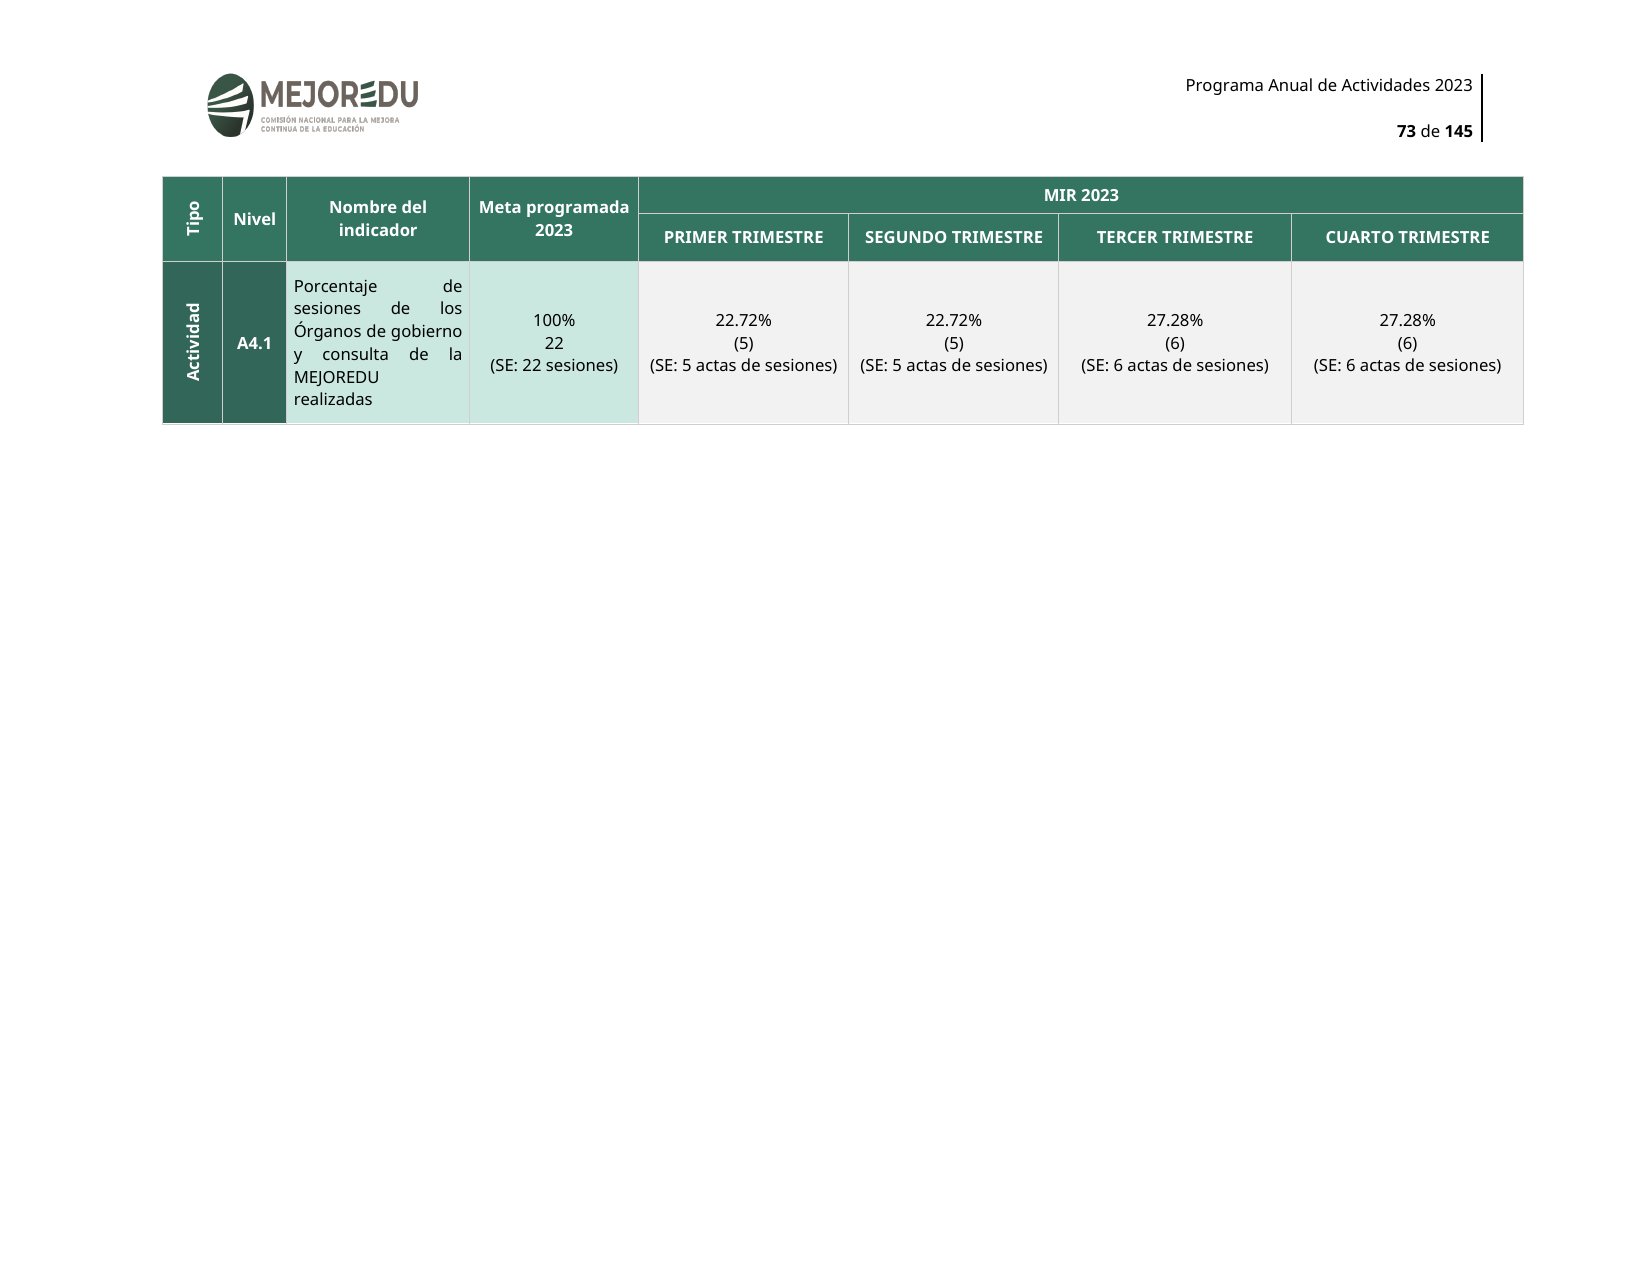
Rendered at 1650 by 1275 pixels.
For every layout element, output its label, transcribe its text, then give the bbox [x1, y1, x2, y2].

table_cell PRIMER TRIMESTRE [639, 214, 848, 261]
table_cell SEGUNDO TRIMESTRE [849, 214, 1058, 261]
table_header Nivel [223, 177, 286, 261]
table_cell CUARTO TRIMESTRE [1292, 214, 1523, 261]
table_cell 22.72% (5) (SE: 5 actas de sesiones) [849, 262, 1058, 423]
table_cell 100% 22 (SE: 22 sesiones) [470, 262, 638, 423]
table_cell Porcentaje de sesiones de los Órganos de gobierno y consulta de la MEJOREDU realizadas [287, 262, 469, 423]
table_header Tipo [163, 177, 222, 261]
table_cell 27.28% (6) (SE: 6 actas de sesiones) [1292, 262, 1523, 423]
table_header Nombre del indicador [287, 177, 469, 261]
table_cell TERCER TRIMESTRE [1059, 214, 1291, 261]
table_header MIR 2023 [639, 177, 1523, 213]
table_header Meta programada 2023 [470, 177, 638, 261]
table_cell A4.1 [223, 262, 286, 423]
table_cell 27.28% (6) (SE: 6 actas de sesiones) [1059, 262, 1291, 423]
picture [207, 73, 422, 137]
table_cell Actividad [163, 262, 222, 423]
table_cell 22.72% (5) (SE: 5 actas de sesiones) [639, 262, 848, 423]
